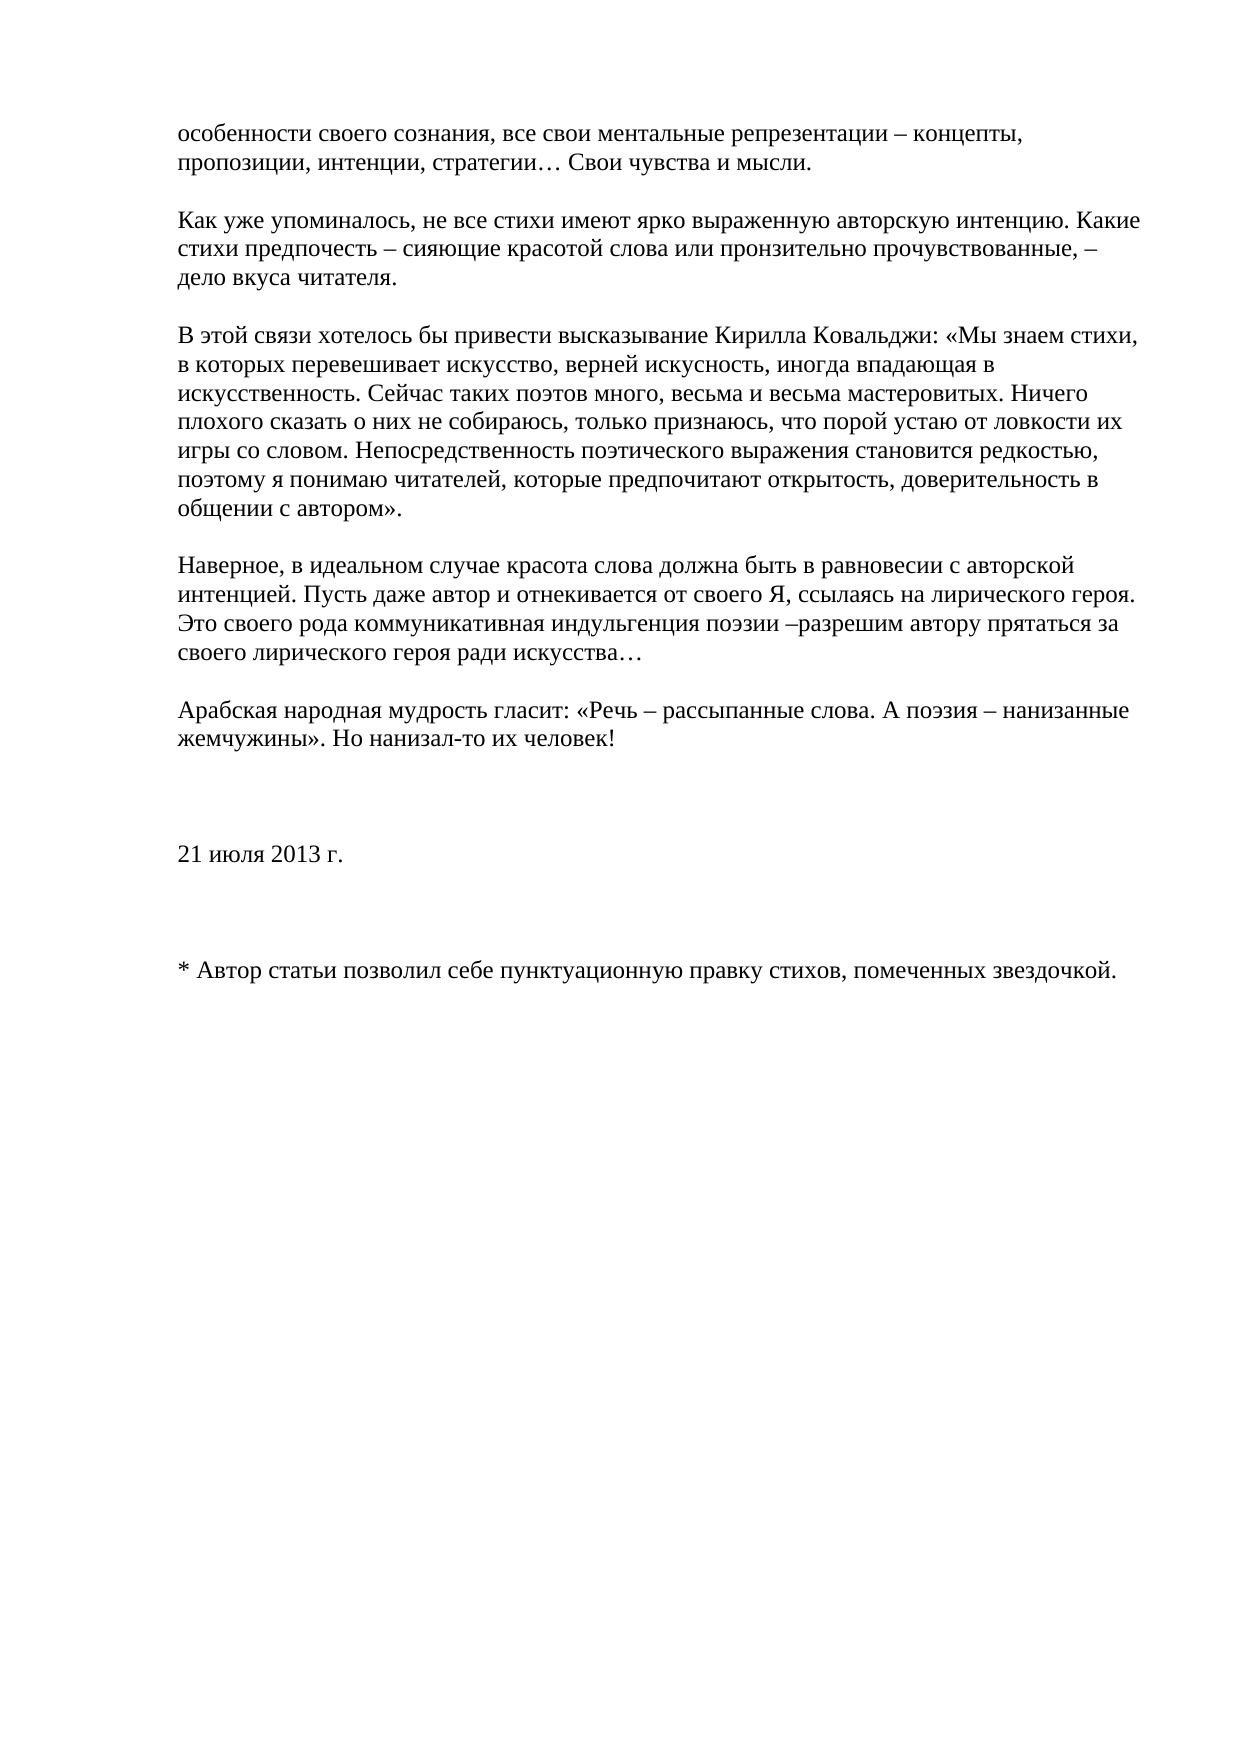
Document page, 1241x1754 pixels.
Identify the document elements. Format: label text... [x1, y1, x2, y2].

text * Автор статьи позволил себе пунктуационную правку стихов, помеченных звездочкой. [177, 955, 1152, 984]
text Арабская народная мудрость гласит: «Речь – рассыпанные слова. А поэзия – нанизанные жемчужины». Но нанизал-то их человек! [177, 695, 1152, 752]
text Как уже упоминалось, не все стихи имеют ярко выраженную авторскую интенцию. Какие стихи предпочесть – сияющие красотой слова или пронзительно прочувствованные, – дело вкуса читателя. [177, 205, 1152, 291]
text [177, 118, 1152, 176]
text 21 июля 2013 г. [177, 839, 1152, 868]
text Наверное, в идеальном случае красота слова должна быть в равновесии с авторской интенцией. Пусть даже автор и отнекивается от своего Я, ссылаясь на лирического героя. Это своего рода коммуникативная индульгенция поэзии –разрешим автору прятаться за своего лирического героя ради искусства… [177, 551, 1152, 666]
text В этой связи хотелось бы привести высказывание Кирилла Ковальджи: «Мы знаем стихи, в которых перевешивает искусство, верней искусность, иногда впадающая в искусственность. Сейчас таких поэтов много, весьма и весьма мастеровитых. Ничего плохого сказать о них не собираюсь, только признаюсь, что порой устаю от ловкости их игры со словом. Непосредственность поэтического выражения становится редкостью, поэтому я понимаю читателей, которые предпочитают открытость, доверительность в общении с автором». [177, 320, 1152, 521]
